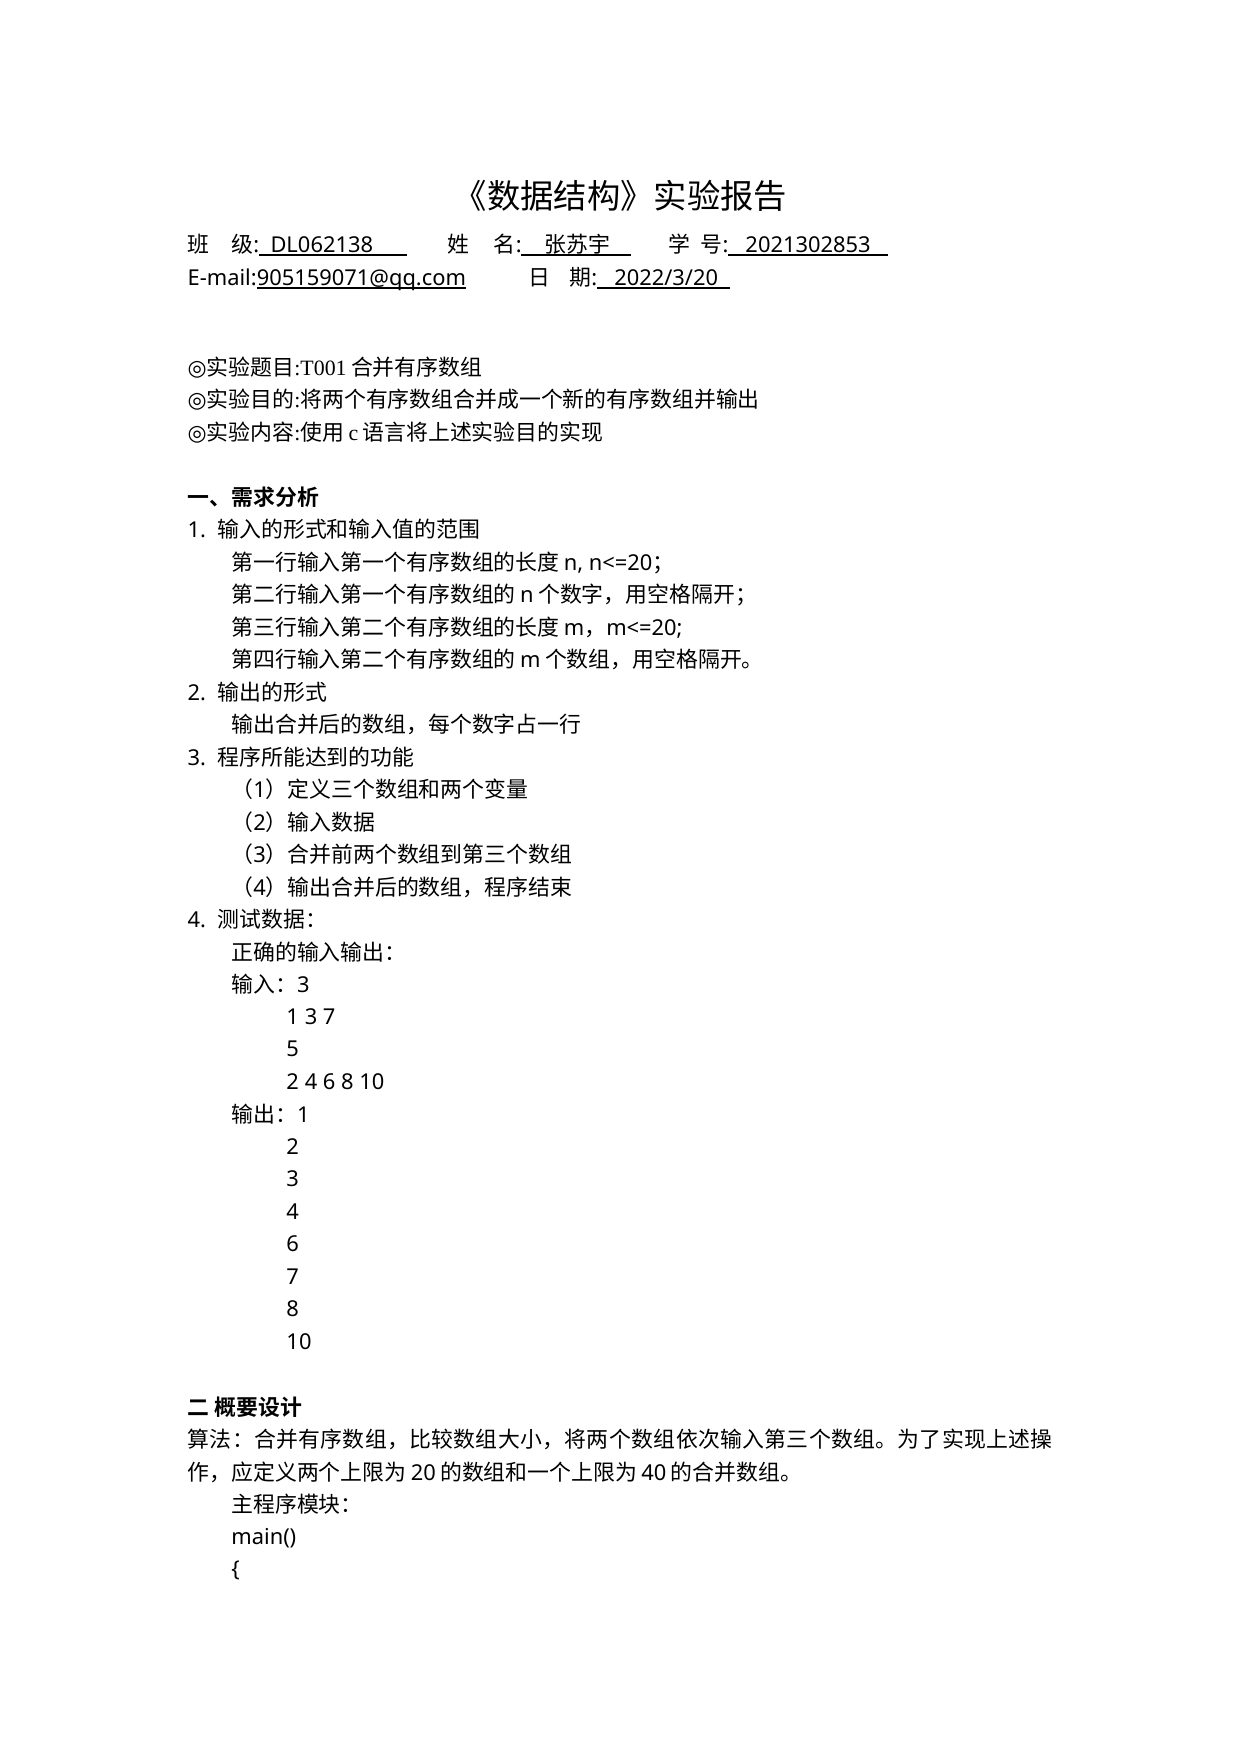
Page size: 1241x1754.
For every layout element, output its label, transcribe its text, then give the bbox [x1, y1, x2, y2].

text main() [187, 1519, 1053, 1552]
text 《数据结构》实验报告 [187, 162, 1053, 227]
text 二 概要设计 [187, 1389, 1053, 1422]
text { [187, 1552, 1053, 1584]
text 一、需求分析 [187, 479, 1053, 512]
text （3）合并前两个数组到第三个数组 [187, 837, 1053, 869]
text （2）输入数据 [187, 804, 1053, 837]
text 算法：合并有序数组，比较数组大小，将两个数组依次输入第三个数组。为了实现上述操作，应定义两个上限为20的数组和一个上限为40的合并数组。 [187, 1422, 1053, 1487]
text 输入：3 [187, 967, 1053, 999]
text 第二行输入第一个有序数组的n个数字，用空格隔开； [187, 577, 1053, 609]
text （1）定义三个数组和两个变量 [187, 772, 1053, 804]
text ◎实验目的:将两个有序数组合并成一个新的有序数组并输出 [187, 382, 1053, 414]
text 1 3 7 [187, 999, 1053, 1032]
text 7 [187, 1259, 1053, 1292]
text 第三行输入第二个有序数组的长度m，m<=20; [187, 609, 1053, 642]
text 输出合并后的数组，每个数字占一行 [187, 707, 1053, 739]
text 1. 输入的形式和输入值的范围 [187, 512, 1053, 544]
text 2 [187, 1129, 1053, 1162]
text 4. 测试数据： [187, 902, 1053, 934]
text 输出：1 [187, 1097, 1053, 1129]
text 4 [187, 1194, 1053, 1227]
text ◎实验内容:使用c语言将上述实验目的实现 [187, 414, 1053, 447]
text 2. 输出的形式 [187, 674, 1053, 707]
text 5 [187, 1032, 1053, 1064]
text 6 [187, 1227, 1053, 1259]
text 班 级: DL062138 姓 名: 张苏宇 学 号: 2021302853 [187, 227, 1053, 259]
text 8 [187, 1292, 1053, 1324]
text （4）输出合并后的数组，程序结束 [187, 869, 1053, 902]
text 3. 程序所能达到的功能 [187, 739, 1053, 772]
text ◎实验题目:T001合并有序数组 [187, 349, 1053, 382]
text E-mail:905159071@qq.com 日 期: 2022/3/20 [187, 259, 1053, 292]
text 第一行输入第一个有序数组的长度n, n<=20； [187, 544, 1053, 577]
text 第四行输入第二个有序数组的m个数组，用空格隔开。 [187, 642, 1053, 674]
text 10 [187, 1324, 1053, 1357]
text 3 [187, 1162, 1053, 1194]
text 正确的输入输出： [187, 934, 1053, 967]
text 2 4 6 8 10 [187, 1064, 1053, 1097]
text 主程序模块： [187, 1487, 1053, 1519]
